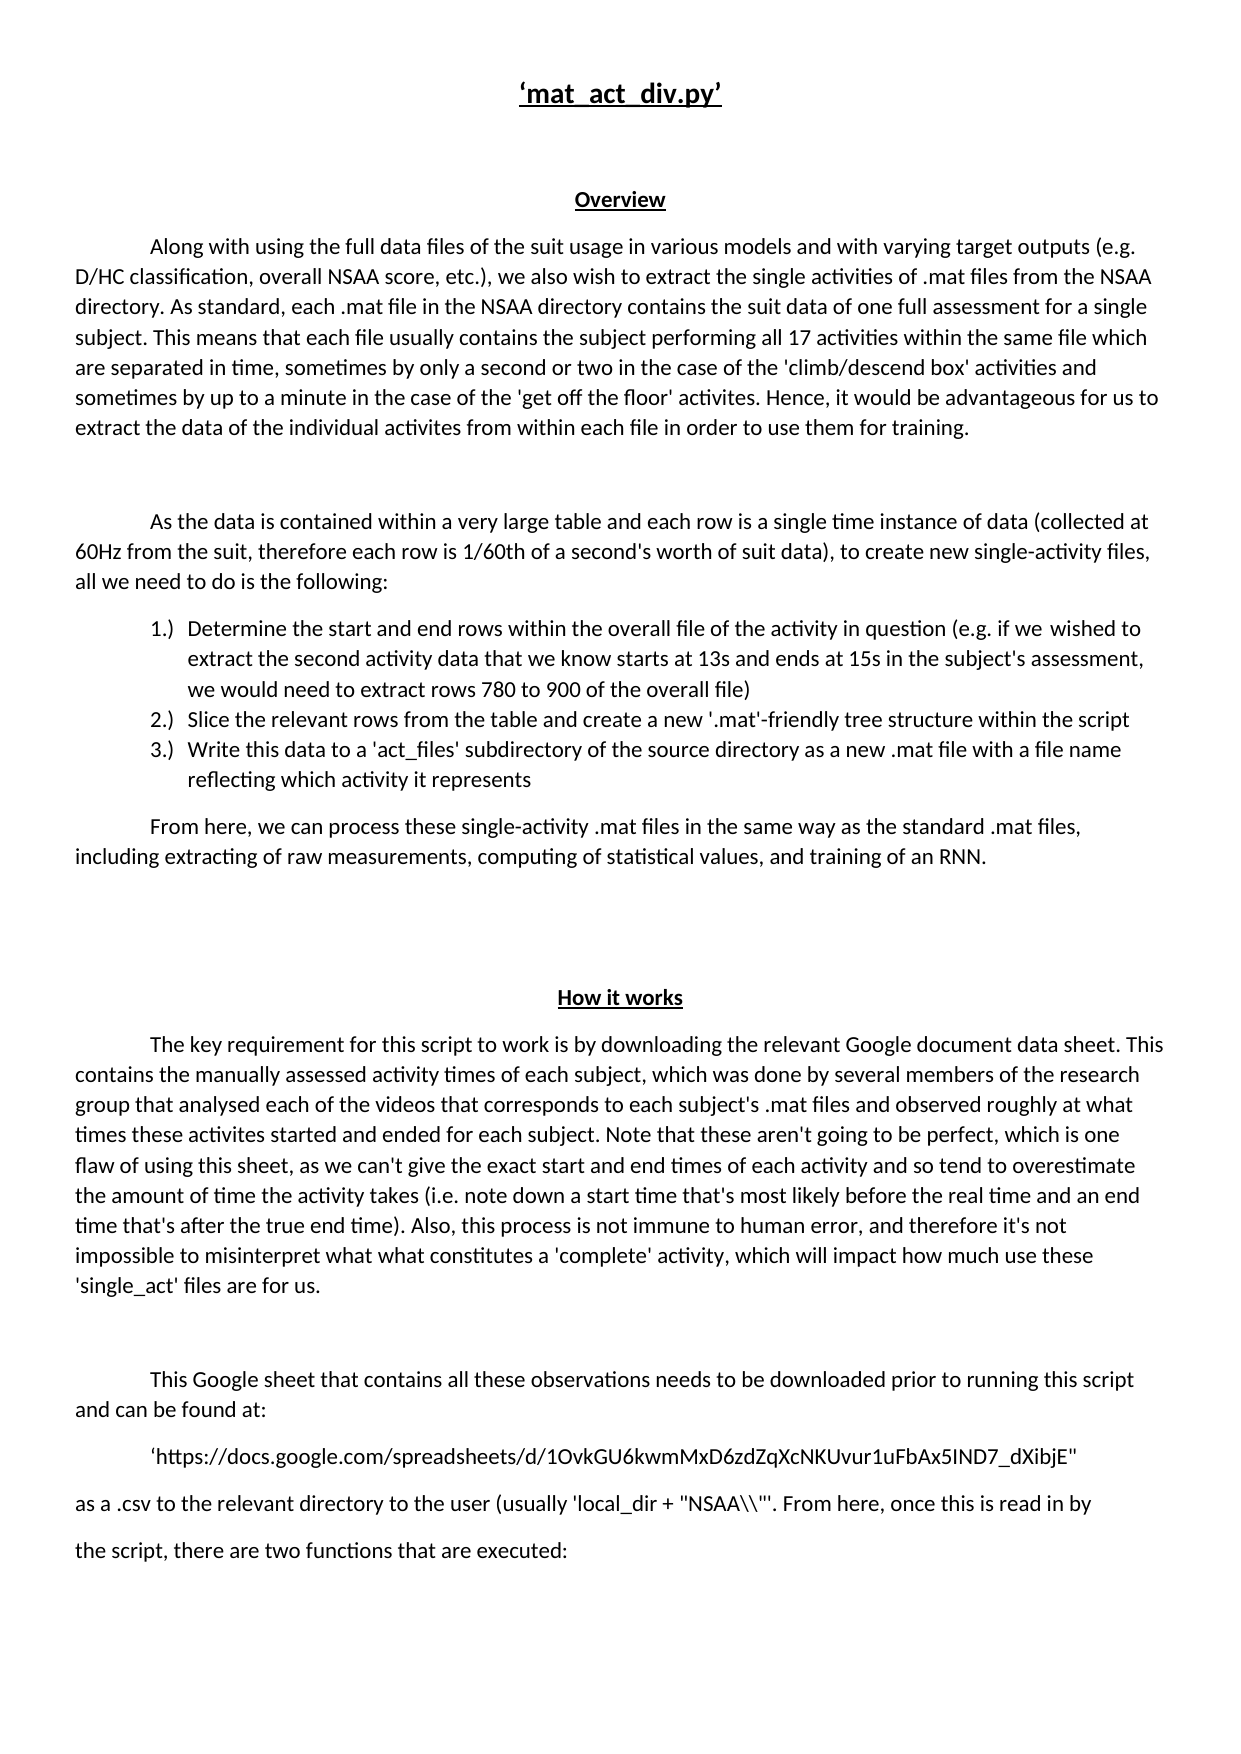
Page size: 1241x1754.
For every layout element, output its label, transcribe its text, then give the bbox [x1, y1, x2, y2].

text ‘https://docs.google.com/spreadsheets/d/1OvkGU6kwmMxD6zdZqXcNKUvur1uFbAx5IND7_dXibjE" [75, 1442, 1165, 1471]
text How it works [75, 983, 1165, 1011]
text the script, there are two functions that are executed: [75, 1536, 1165, 1564]
text ‘mat_act_div.py’ [75, 75, 1165, 111]
text as a .csv to the relevant directory to the user (usually 'local_dir + "NSAA\\"'. From here, once this is read in by [75, 1489, 1165, 1517]
list Slice the relevant rows from the table and create a new '.mat'-friendly tree structure within the script [150, 705, 1165, 733]
text Overview [75, 185, 1165, 213]
list Write this data to a 'act_files' subdirectory of the source directory as a new .mat file with a file name reflecting which activity it represents [150, 735, 1165, 793]
text The key requirement for this script to work is by downloading the relevant Google document data sheet. This contains the manually assessed activity times of each subject, which was done by several members of the research group that analysed each of the videos that corresponds to each subject's .mat files and observed roughly at what times these activites started and ended for each subject. Note that these aren't going to be perfect, which is one flaw of using this sheet, as we can't give the exact start and end times of each activity and so tend to overestimate the amount of time the activity takes (i.e. note down a start time that's most likely before the real time and an end time that's after the true end time). Also, this process is not immune to human error, and therefore it's not impossible to misinterpret what what constitutes a 'complete' activity, which will impact how much use these 'single_act' files are for us. [75, 1030, 1165, 1300]
text As the data is contained within a very large table and each row is a single time instance of data (collected at 60Hz from the suit, therefore each row is 1/60th of a second's worth of suit data), to create new single-activity files, all we need to do is the following: [75, 507, 1165, 596]
text This Google sheet that contains all these observations needs to be downloaded prior to running this script and can be found at: [75, 1365, 1165, 1424]
text From here, we can process these single-activity .mat files in the same way as the standard .mat files, including extracting of raw measurements, computing of statistical values, and training of an RNN. [75, 812, 1165, 871]
list Determine the start and end rows within the overall file of the activity in question (e.g. if we wished to extract the second activity data that we know starts at 13s and ends at 15s in the subject's assessment, we would need to extract rows 780 to 900 of the overall file) [150, 614, 1165, 703]
text Along with using the full data files of the suit usage in various models and with varying target outputs (e.g. D/HC classification, overall NSAA score, etc.), we also wish to extract the single activities of .mat files from the NSAA directory. As standard, each .mat file in the NSAA directory contains the suit data of one full assessment for a single subject. This means that each file usually contains the subject performing all 17 activities within the same file which are separated in time, sometimes by only a second or two in the case of the 'climb/descend box' activities and sometimes by up to a minute in the case of the 'get off the floor' activites. Hence, it would be advantageous for us to extract the data of the individual activites from within each file in order to use them for training. [75, 232, 1165, 441]
